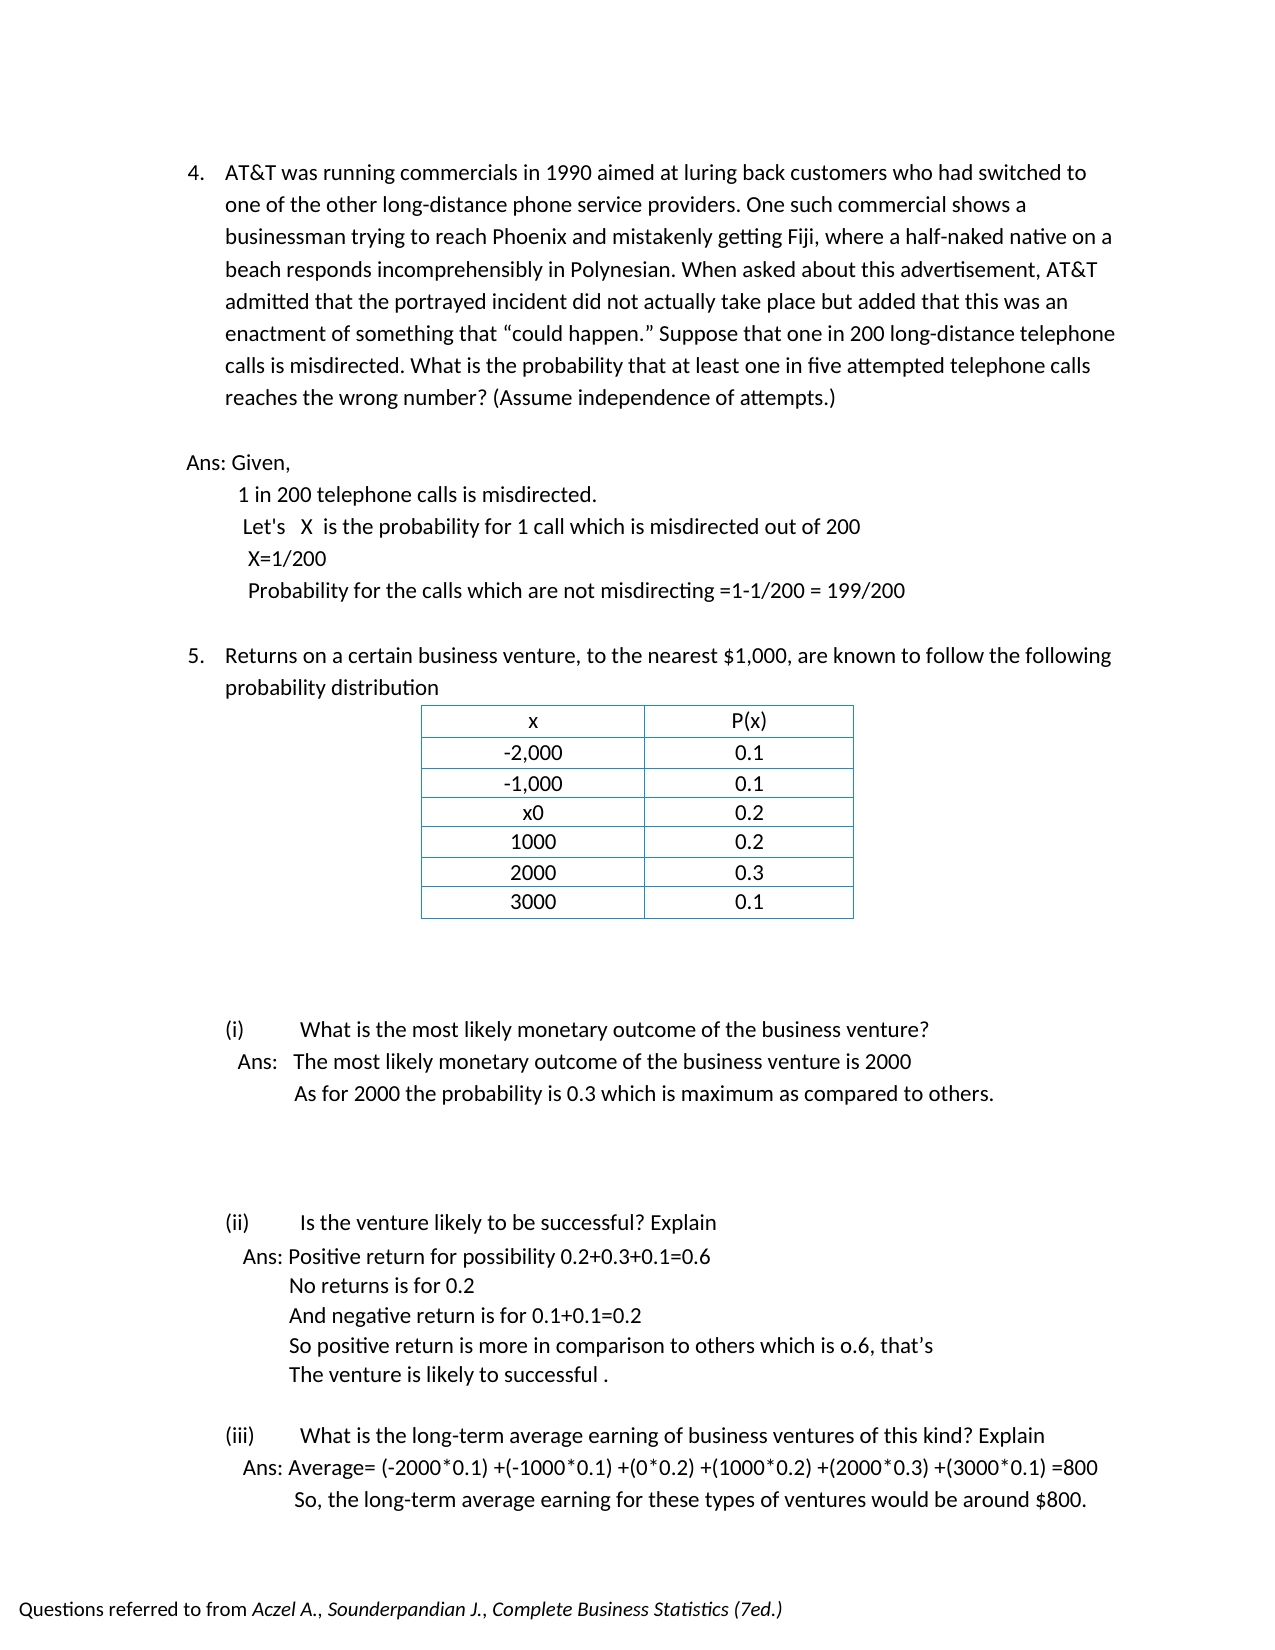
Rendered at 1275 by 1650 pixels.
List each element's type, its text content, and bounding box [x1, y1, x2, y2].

text The venture is likely to successful . [150, 1359, 1125, 1389]
table_cell x0 [422, 798, 644, 826]
table_cell -1,000 [422, 769, 644, 797]
text Let's X is the probability for 1 call which is misdirected out of 200 [150, 512, 1125, 540]
text As for 2000 the probability is 0.3 which is maximum as compared to others. [150, 1079, 1125, 1107]
list Returns on a certain business venture, to the nearest $1,000, are known to follow the following probability distribution [187, 641, 1125, 701]
text Ans: Positive return for possibility 0.2+0.3+0.1=0.6 [150, 1240, 1125, 1270]
text Ans: Average= (-2000*0.1) +(-1000*0.1) +(0*0.2) +(1000*0.2) +(2000*0.3) +(3000*0.1) =800 [150, 1453, 1125, 1481]
table_cell -2,000 [422, 738, 644, 768]
text Ans: Given, [150, 448, 1125, 476]
table_header P(x) [645, 706, 853, 737]
list What is the most likely monetary outcome of the business venture? [225, 1015, 1125, 1043]
text No returns is for 0.2 [150, 1270, 1125, 1300]
table_cell 0.2 [645, 827, 853, 857]
table_cell 1000 [422, 827, 644, 857]
text Ans: The most likely monetary outcome of the business venture is 2000 [150, 1047, 1125, 1075]
list Is the venture likely to be successful? Explain [225, 1208, 1125, 1236]
table_cell 0.1 [645, 769, 853, 797]
list AT&T was running commercials in 1990 aimed at luring back customers who had switched to one of the other long-distance phone service providers. One such commercial shows a businessman trying to reach Phoenix and mistakenly getting Fiji, where a half-naked native on a beach responds incomprehensibly in Polynesian. When asked about this advertisement, AT&T admitted that the portrayed incident did not actually take place but added that this was an enactment of something that “could happen.” Suppose that one in 200 long-distance telephone calls is misdirected. What is the probability that at least one in five attempted telephone calls reaches the wrong number? (Assume independence of attempts.) [187, 158, 1125, 411]
table_cell 0.1 [645, 887, 853, 917]
text Probability for the calls which are not misdirecting =1-1/200 = 199/200 [150, 577, 1125, 604]
text So positive return is more in comparison to others which is o.6, that’s [150, 1329, 1125, 1359]
text And negative return is for 0.1+0.1=0.2 [150, 1300, 1125, 1329]
table_header x [422, 706, 644, 737]
text X=1/200 [150, 544, 1125, 572]
table_cell 0.2 [645, 798, 853, 826]
table_cell 0.1 [645, 738, 853, 768]
table_cell 2000 [422, 858, 644, 886]
table_cell 0.3 [645, 858, 853, 886]
text So, the long-term average earning for these types of ventures would be around $800. [150, 1485, 1125, 1513]
list What is the long-term average earning of business ventures of this kind? Explain [225, 1421, 1125, 1449]
table_cell 3000 [422, 887, 644, 917]
text 1 in 200 telephone calls is misdirected. [150, 480, 1125, 508]
